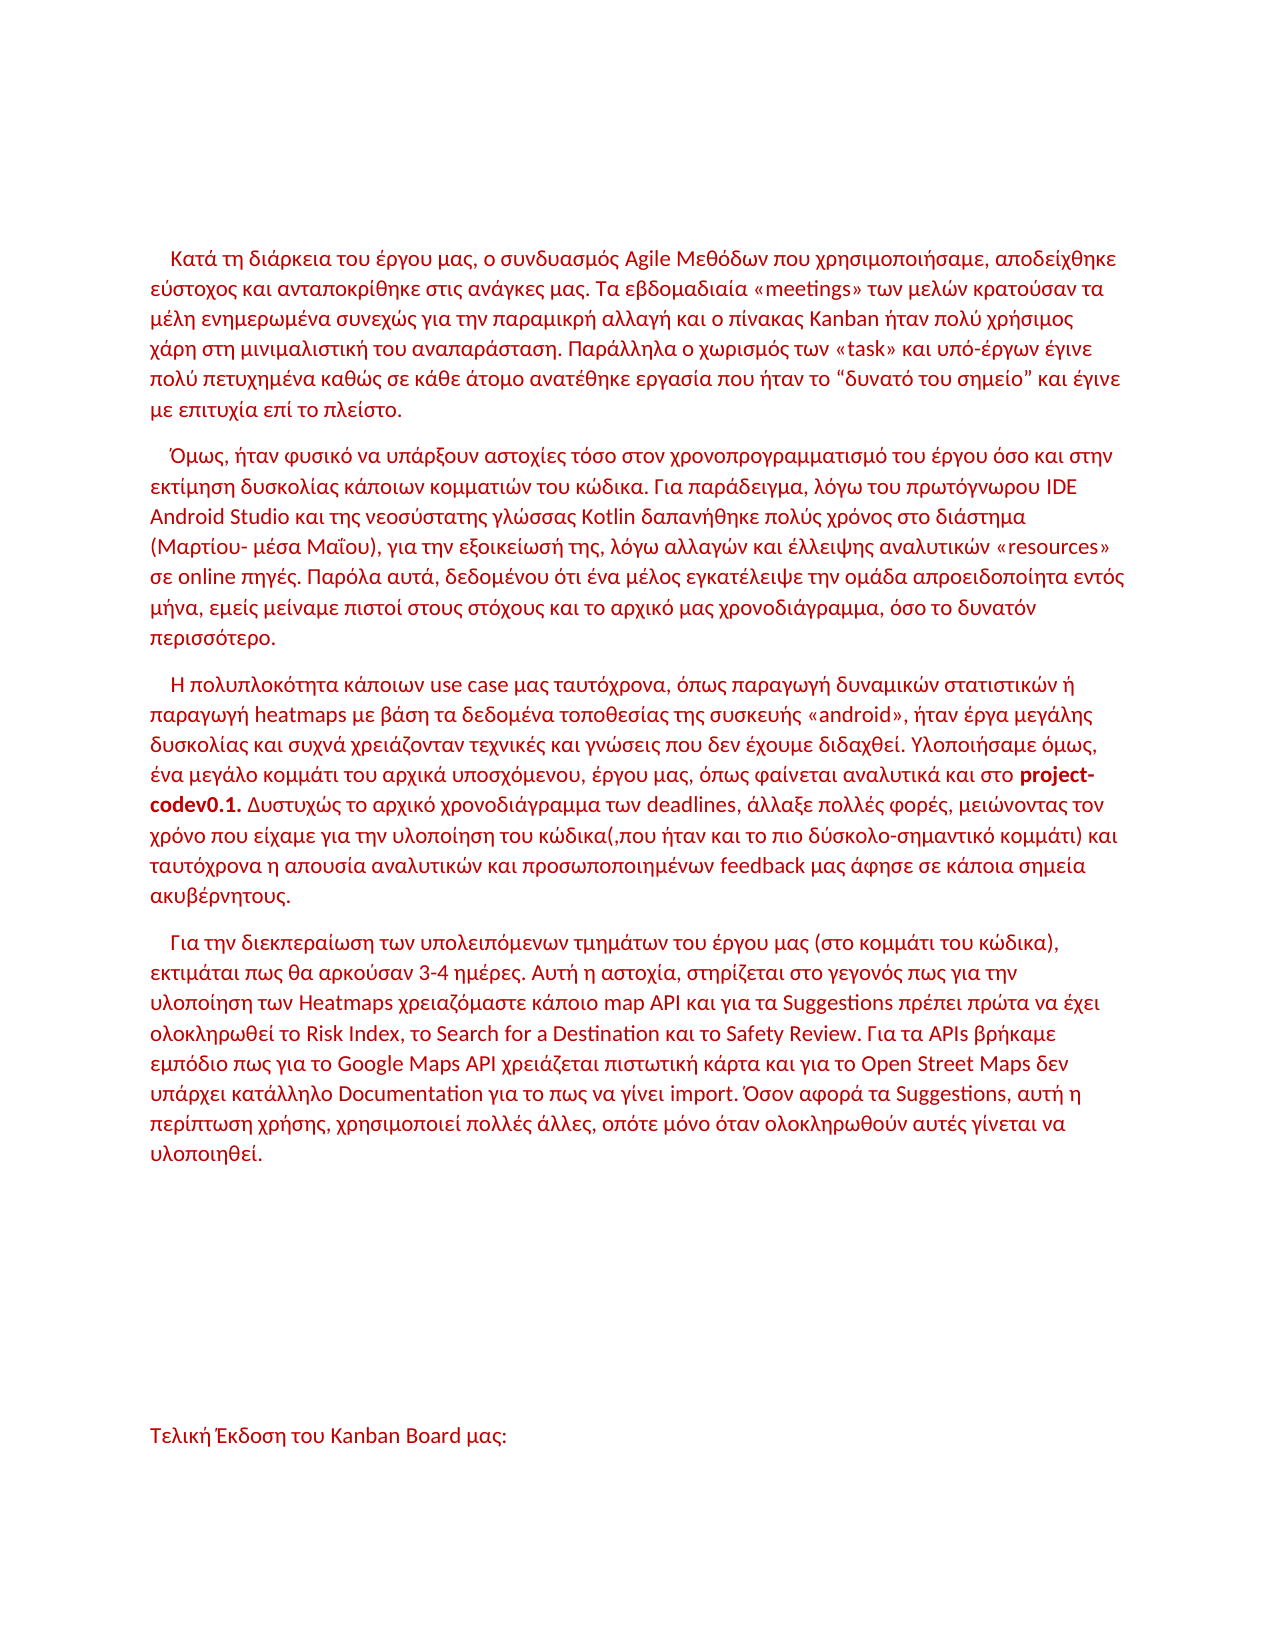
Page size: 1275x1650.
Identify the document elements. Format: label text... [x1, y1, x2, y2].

text Κατά τη διάρκεια του έργου μας, ο συνδυασμός Agile Μεθόδων που χρησιμοποιήσαμε, αποδείχθηκε εύστοχος και ανταποκρίθηκε στις ανάγκες μας. Τα εβδομαδιαία «meetings» των μελών κρατούσαν τα μέλη ενημερωμένα συνεχώς για την παραμικρή αλλαγή και ο πίνακας Kanban ήταν πολύ χρήσιμος χάρη στη μινιμαλιστική του αναπαράσταση. Παράλληλα ο χωρισμός των «task» και υπό-έργων έγινε πολύ πετυχημένα καθώς σε κάθε άτομο ανατέθηκε εργασία που ήταν το “δυνατό του σημείο” και έγινε με επιτυχία επί το πλείστο. [150, 244, 1125, 423]
text Η πολυπλοκότητα κάποιων use case μας ταυτόχρονα, όπως παραγωγή δυναμικών στατιστικών ή παραγωγή heatmaps με βάση τα δεδομένα τοποθεσίας της συσκευής «android», ήταν έργα μεγάλης δυσκολίας και συχνά χρειάζονταν τεχνικές και γνώσεις που δεν έχουμε διδαχθεί. Υλοποιήσαμε όμως, ένα μεγάλο κομμάτι του αρχικά υποσχόμενου, έργου μας, όπως φαίνεται αναλυτικά και στο project-codev0.1. Δυστυχώς το αρχικό χρονοδιάγραμμα των deadlines, άλλαξε πολλές φορές, μειώνοντας τον χρόνο που είχαμε για την υλοποίηση του κώδικα(,που ήταν και το πιο δύσκολο-σημαντικό κομμάτι) και ταυτόχρονα η απουσία αναλυτικών και προσωποποιημένων feedback μας άφησε σε κάποια σημεία ακυβέρνητους. [150, 670, 1125, 909]
text Όμως, ήταν φυσικό να υπάρξουν αστοχίες τόσο στον χρονοπρογραμματισμό του έργου όσο και στην εκτίμηση δυσκολίας κάποιων κομματιών του κώδικα. Για παράδειγμα, λόγω του πρωτόγνωρου IDE Android Studio και της νεοσύστατης γλώσσας Kotlin δαπανήθηκε πολύς χρόνος στο διάστημα (Μαρτίου- μέσα Μαΐου), για την εξοικείωσή της, λόγω αλλαγών και έλλειψης αναλυτικών «resources» σε online πηγές. Παρόλα αυτά, δεδομένου ότι ένα μέλος εγκατέλειψε την ομάδα απροειδοποίητα εντός μήνα, εμείς μείναμε πιστοί στους στόχους και το αρχικό μας χρονοδιάγραμμα, όσο το δυνατόν περισσότερο. [150, 442, 1125, 651]
text Τελική Έκδοση του Kanban Board μας: [150, 1421, 1125, 1449]
text Για την διεκπεραίωση των υπολειπόμενων τμημάτων του έργου μας (στο κομμάτι του κώδικα), εκτιμάται πως θα αρκούσαν 3-4 ημέρες. Αυτή η αστοχία, στηρίζεται στο γεγονός πως για την υλοποίηση των Heatmaps χρειαζόμαστε κάποιο map API και για τα Suggestions πρέπει πρώτα να έχει ολοκληρωθεί το Risk Index, το Search for a Destination και το Safety Review. Για τα APIs βρήκαμε εμπόδιο πως για το Google Maps API χρειάζεται πιστωτική κάρτα και για το Open Street Maps δεν υπάρχει κατάλληλο Documentation για το πως να γίνει import. Όσον αφορά τα Suggestions, αυτή η περίπτωση χρήσης, χρησιμοποιεί πολλές άλλες, οπότε μόνο όταν ολοκληρωθούν αυτές γίνεται να υλοποιηθεί. [150, 928, 1125, 1168]
